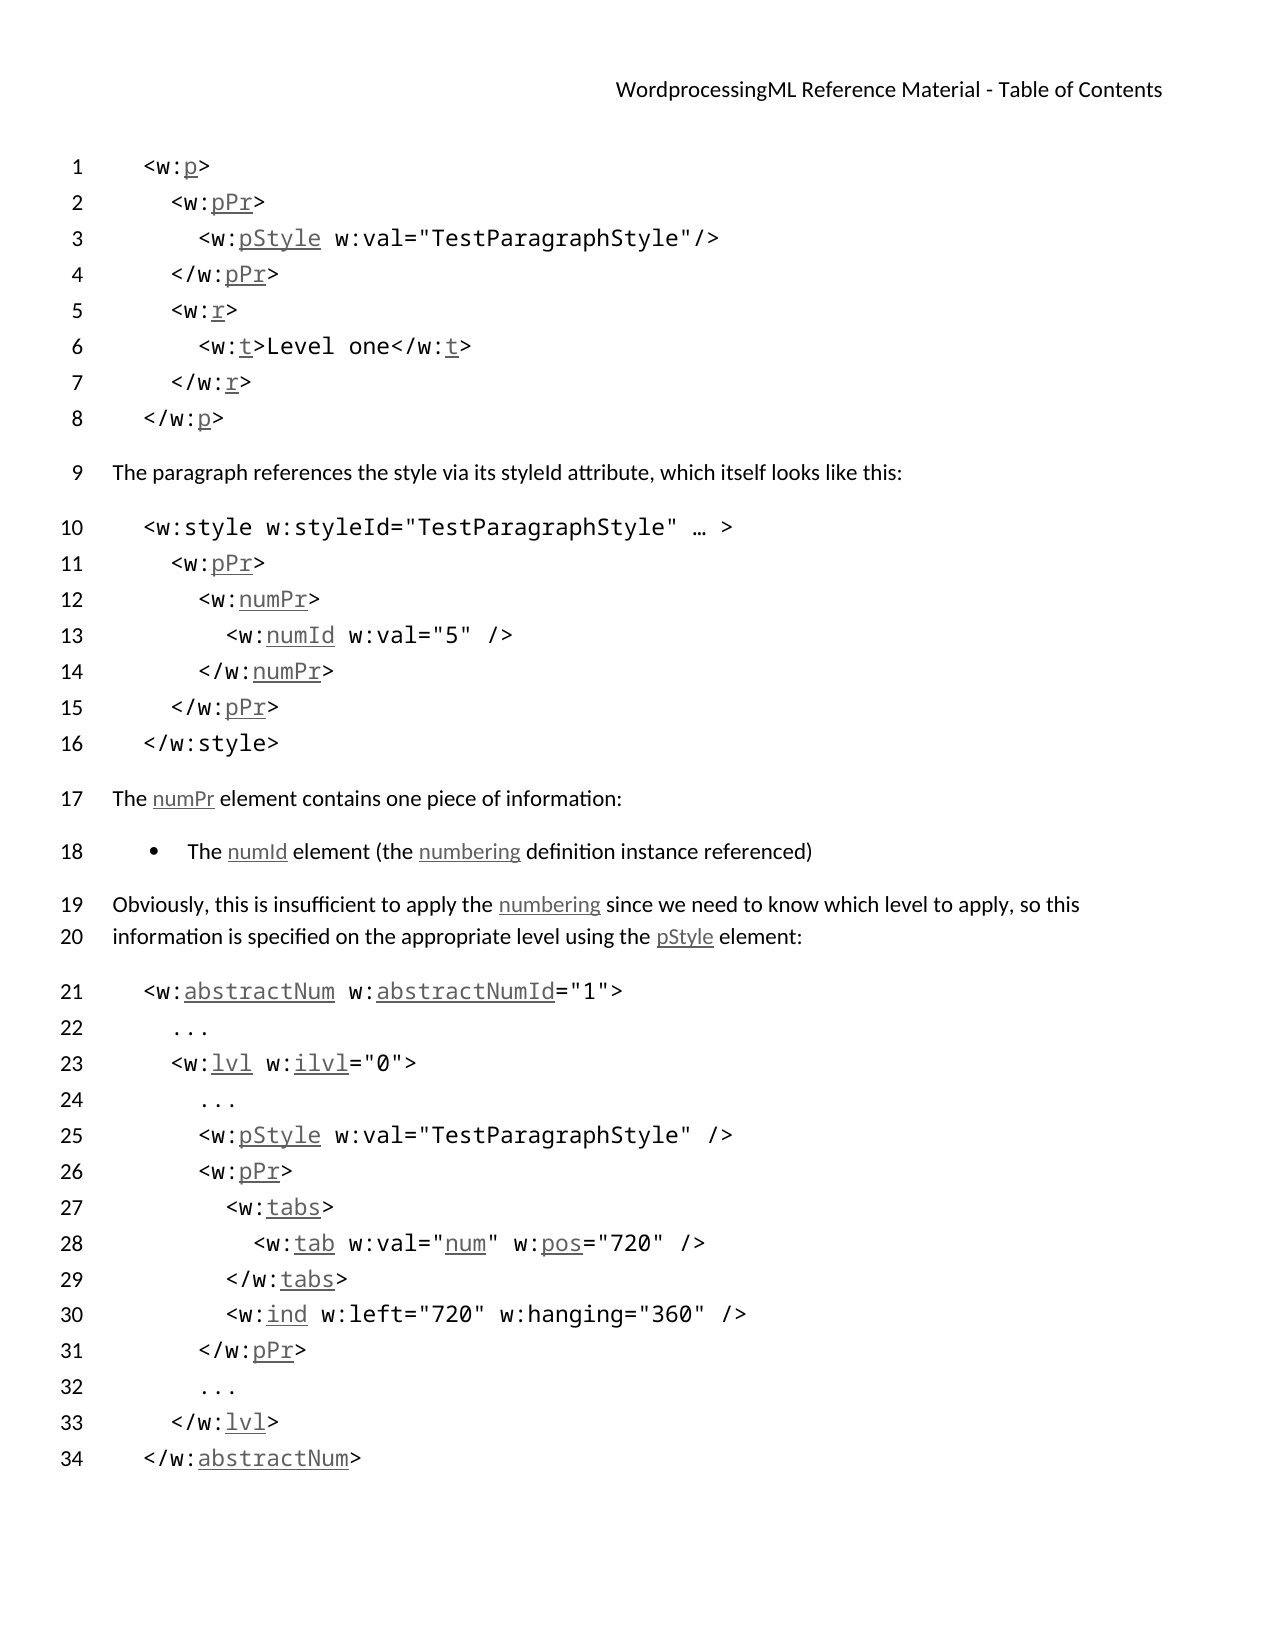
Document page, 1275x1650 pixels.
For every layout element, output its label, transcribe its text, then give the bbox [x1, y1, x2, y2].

text <w:tabs> [142, 1191, 1162, 1222]
text </w:abstractNum> [142, 1442, 1162, 1473]
list The numId element (the numbering definition instance referenced) [150, 837, 1162, 865]
text <w:style w:styleId="TestParagraphStyle" … > <w:pPr> <w:numPr> <w:numId w:val="5" /> </w:numPr> </w:pPr> </w:style> [142, 511, 1162, 758]
text </w:pPr> [142, 1334, 1162, 1366]
text <w:pPr> [142, 1155, 1162, 1186]
text ... [142, 1370, 1162, 1402]
text <w:p> <w:pPr> <w:pStyle w:val="TestParagraphStyle"/> </w:pPr> <w:r> <w:t>Level one</w:t> </w:r> </w:p> [142, 150, 1162, 433]
text <w:lvl w:ilvl="0"> [142, 1047, 1162, 1078]
text </w:lvl> [142, 1406, 1162, 1437]
text <w:pStyle w:val="TestParagraphStyle" /> [142, 1119, 1162, 1150]
text The numPr element contains one piece of information: [112, 784, 1162, 812]
text </w:tabs> [142, 1262, 1162, 1294]
text ... [142, 1011, 1162, 1042]
text <w:abstractNum w:abstractNumId="1"> [142, 975, 1162, 1006]
text <w:ind w:left="720" w:hanging="360" /> [142, 1298, 1162, 1330]
text ... [142, 1083, 1162, 1114]
text The paragraph references the style via its styleId attribute, which itself looks like this: [112, 458, 1162, 486]
text Obviously, this is insufficient to apply the numbering since we need to know which level to apply, so this information is specified on the appropriate level using the pStyle element: [112, 890, 1162, 950]
text <w:tab w:val="num" w:pos="720" /> [142, 1227, 1162, 1258]
